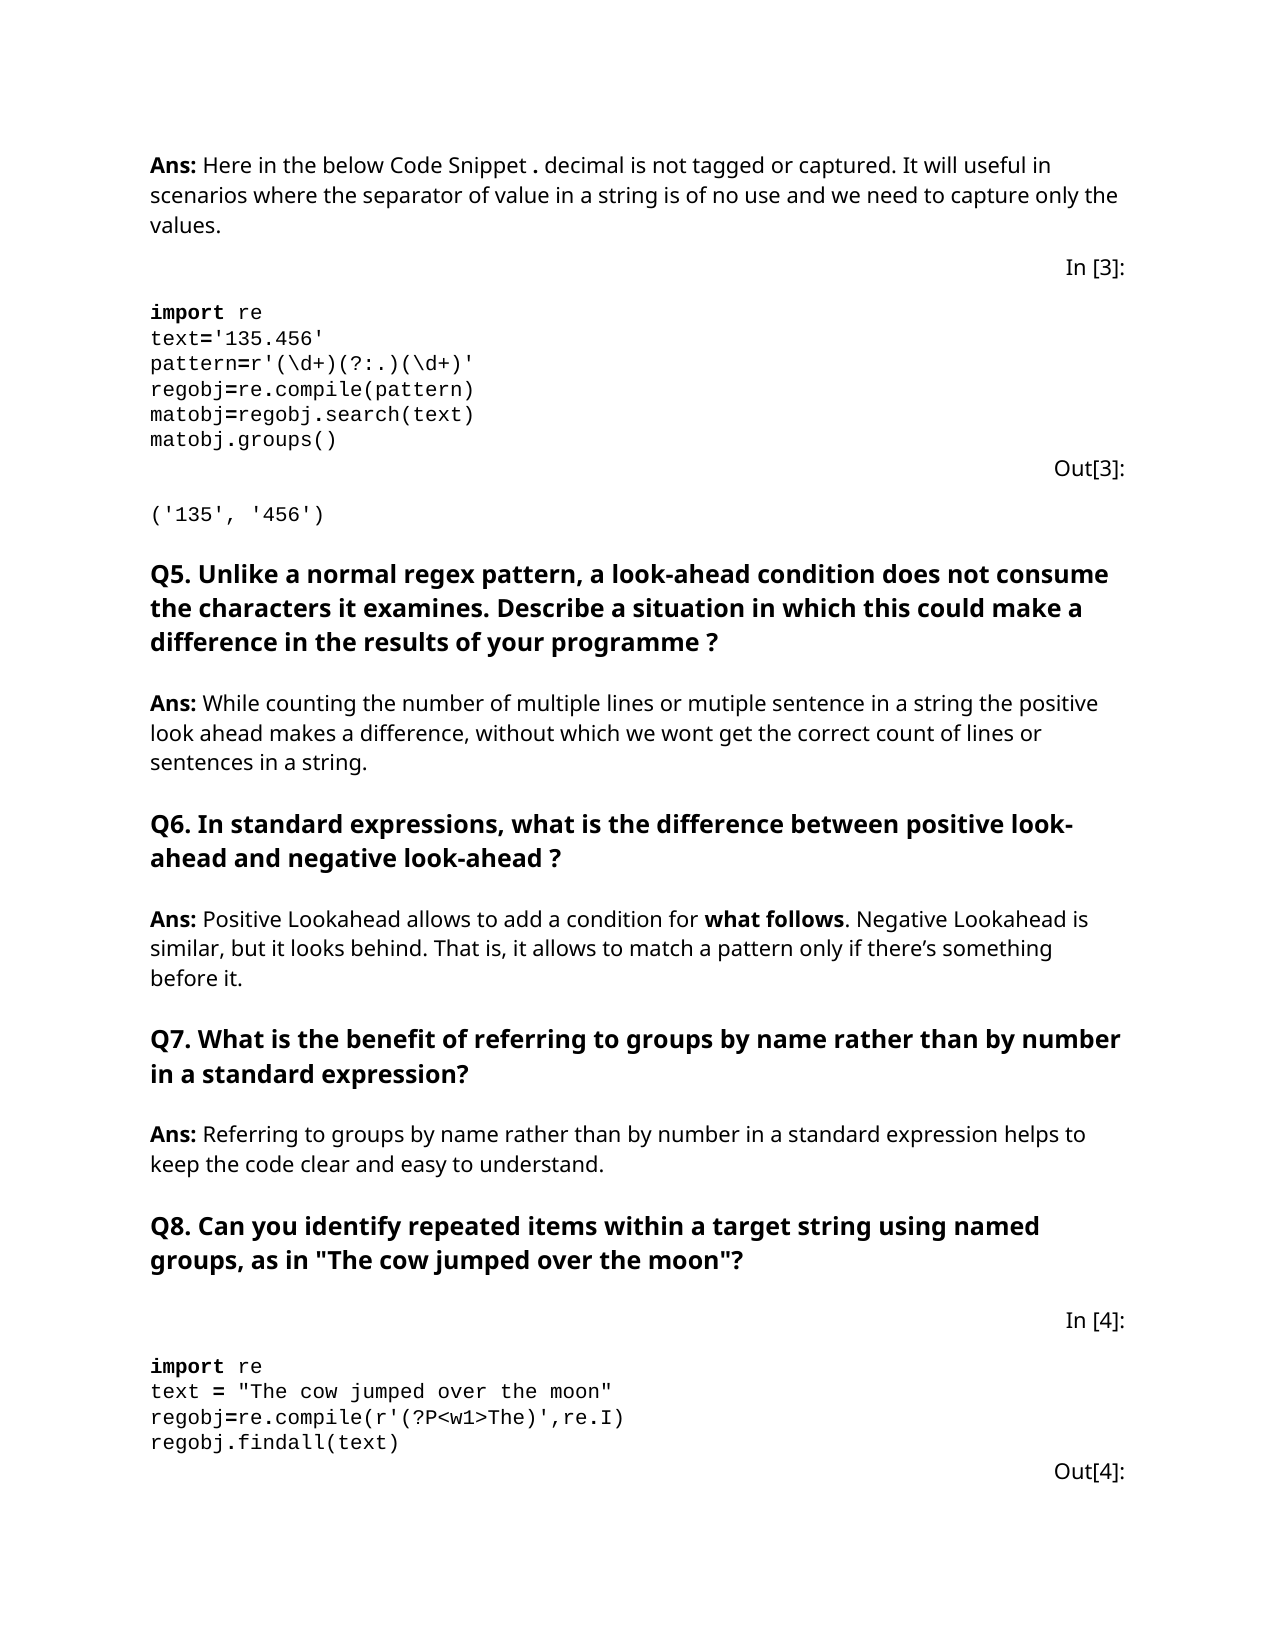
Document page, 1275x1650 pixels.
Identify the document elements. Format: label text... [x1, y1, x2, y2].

text matobj.groups() [150, 428, 1125, 453]
text Ans: Positive Lookahead allows to add a condition for what follows. Negative Lookahead is similar, but it looks behind. That is, it allows to match a pattern only if there’s something before it. [150, 904, 1125, 993]
text matobj=regobj.search(text) [150, 402, 1125, 428]
text text = "The cow jumped over the moon" [150, 1380, 1125, 1405]
text In [4]: [150, 1306, 1125, 1335]
text regobj.findall(text) [150, 1431, 1125, 1456]
text regobj=re.compile(pattern) [150, 377, 1125, 402]
text Out[4]: [150, 1456, 1125, 1486]
text pattern=r'(\d+)(?:.)(\d+)' [150, 351, 1125, 377]
text import re [150, 1354, 1125, 1380]
subtitle Q8. Can you identify repeated items within a target string using named groups, as in "The cow jumped over the moon"? [150, 1208, 1125, 1276]
subtitle Q7. What is the benefit of referring to groups by name rather than by number in a standard expression? [150, 1022, 1125, 1090]
text Out[3]: [150, 453, 1125, 483]
text Ans: While counting the number of multiple lines or mutiple sentence in a string the positive look ahead makes a difference, without which we wont get the correct count of lines or sentences in a string. [150, 688, 1125, 777]
subtitle Q5. Unlike a normal regex pattern, a look-ahead condition does not consume the characters it examines. Describe a situation in which this could make a difference in the results of your programme ? [150, 556, 1125, 659]
text text='135.456' [150, 326, 1125, 351]
text import re [150, 301, 1125, 326]
text regobj=re.compile(r'(?P<w1>The)',re.I) [150, 1405, 1125, 1431]
subtitle Q6. In standard expressions, what is the difference between positive look-ahead and negative look-ahead ? [150, 806, 1125, 874]
text In [3]: [150, 252, 1125, 282]
text ('135', '456') [150, 502, 1125, 527]
text Ans: Here in the below Code Snippet . decimal is not tagged or captured. It will useful in scenarios where the separator of value in a string is of no use and we need to capture only the values. [150, 150, 1125, 239]
text Ans: Referring to groups by name rather than by number in a standard expression helps to keep the code clear and easy to understand. [150, 1119, 1125, 1179]
